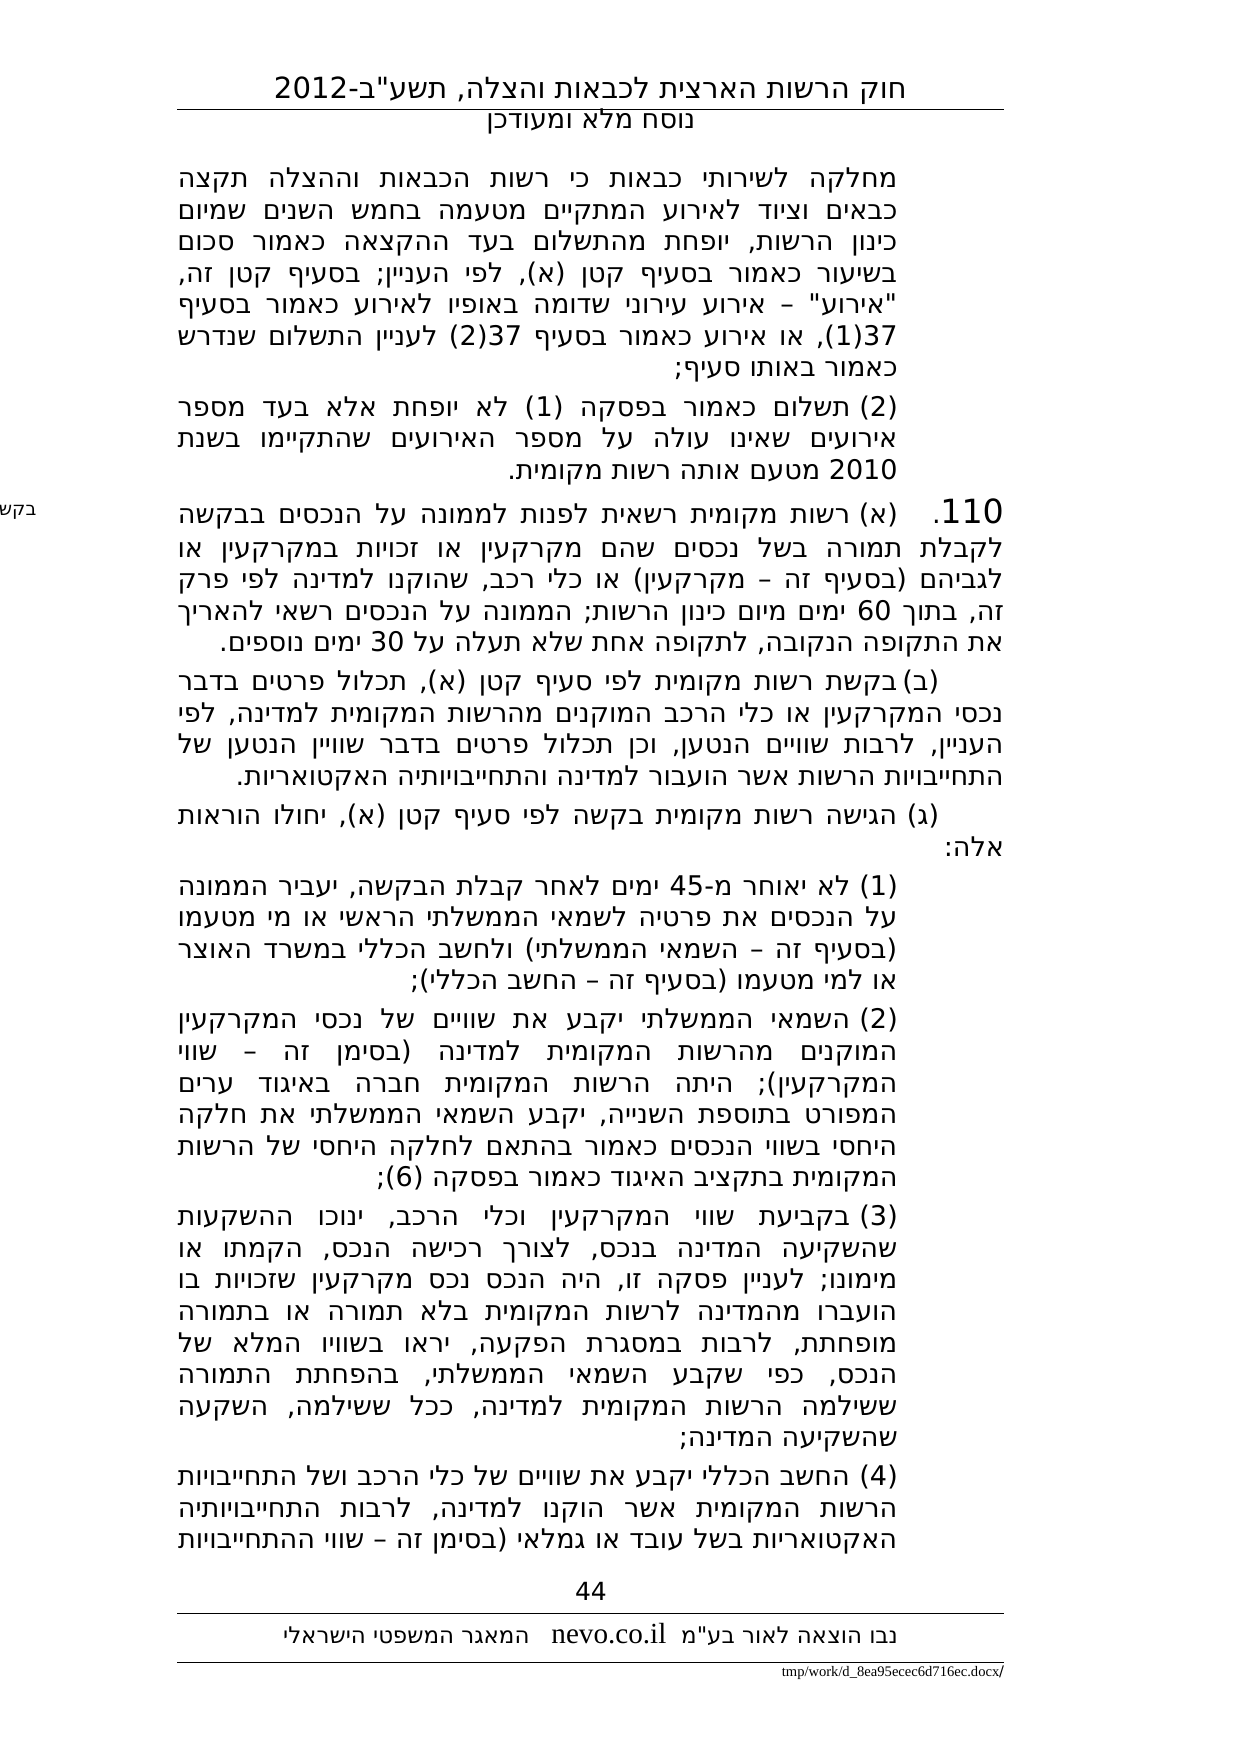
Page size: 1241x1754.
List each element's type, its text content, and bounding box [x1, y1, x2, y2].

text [177, 1461, 898, 1555]
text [177, 162, 1004, 383]
text (1) לא יאוחר מ-45 ימים לאחר קבלת הבקשה, יעביר הממונה על הנכסים את פרטיה לשמאי הממשלתי הראשי או מי מטעמו (בסעיף זה – השמאי הממשלתי) ולחשב הכללי במשרד האוצר או למי מטעמו (בסעיף זה – החשב הכללי); [177, 870, 898, 996]
text (3) בקביעת שווי המקרקעין וכלי הרכב, ינוכו ההשקעות שהשקיעה המדינה בנכס, לצורך רכישה הנכס, הקמתו או מימונו; לעניין פסקה זו, היה הנכס נכס מקרקעין שזכויות בו הועברו מהמדינה לרשות המקומית בלא תמורה או בתמורה מופחתת, לרבות במסגרת הפקעה, יראו בשוויו המלא של הנכס, כפי שקבע השמאי הממשלתי, בהפחתת התמורה ששילמה הרשות המקומית למדינה, ככל ששילמה, השקעה שהשקיעה המדינה; [177, 1201, 898, 1453]
text (ג) הגישה רשות מקומית בקשה לפי סעיף קטן (א), יחולו הוראות אלה: [177, 799, 1004, 862]
text 110. (א) רשות מקומית רשאית לפנות לממונה על הנכסים בבקשה לקבלת תמורה בשל נכסים שהם מקרקעין או זכויות במקרקעין או לגביהם (בסעיף זה – מקרקעין) או כלי רכב, שהוקנו למדינה לפי פרק זה, בתוך 60 ימים מיום כינון הרשות; הממונה על הנכסים רשאי להאריך את התקופה הנקובה, לתקופה אחת שלא תעלה על 30 ימים נוספים. [177, 493, 1004, 658]
text (2) תשלום כאמור בפסקה (1) לא יופחת אלא בעד מספר אירועים שאינו עולה על מספר האירועים שהתקיימו בשנת 2010 מטעם אותה רשות מקומית. [177, 391, 898, 486]
text (2) השמאי הממשלתי יקבע את שוויים של נכסי המקרקעין המוקנים מהרשות המקומית למדינה (בסימן זה – שווי המקרקעין); היתה הרשות המקומית חברה באיגוד ערים המפורט בתוספת השנייה, יקבע השמאי הממשלתי את חלקה היחסי בשווי הנכסים כאמור בהתאם לחלקה היחסי של הרשות המקומית בתקציב האיגוד כאמור בפסקה (6); [177, 1004, 898, 1193]
text (ב) בקשת רשות מקומית לפי סעיף קטן (א), תכלול פרטים בדבר נכסי המקרקעין או כלי הרכב המוקנים מהרשות המקומית למדינה, לפי העניין, לרבות שוויים הנטען, וכן תכלול פרטים בדבר שוויין הנטען של התחייבויות הרשות אשר הועבור למדינה והתחייבויותיה האקטואריות. [177, 666, 1004, 792]
